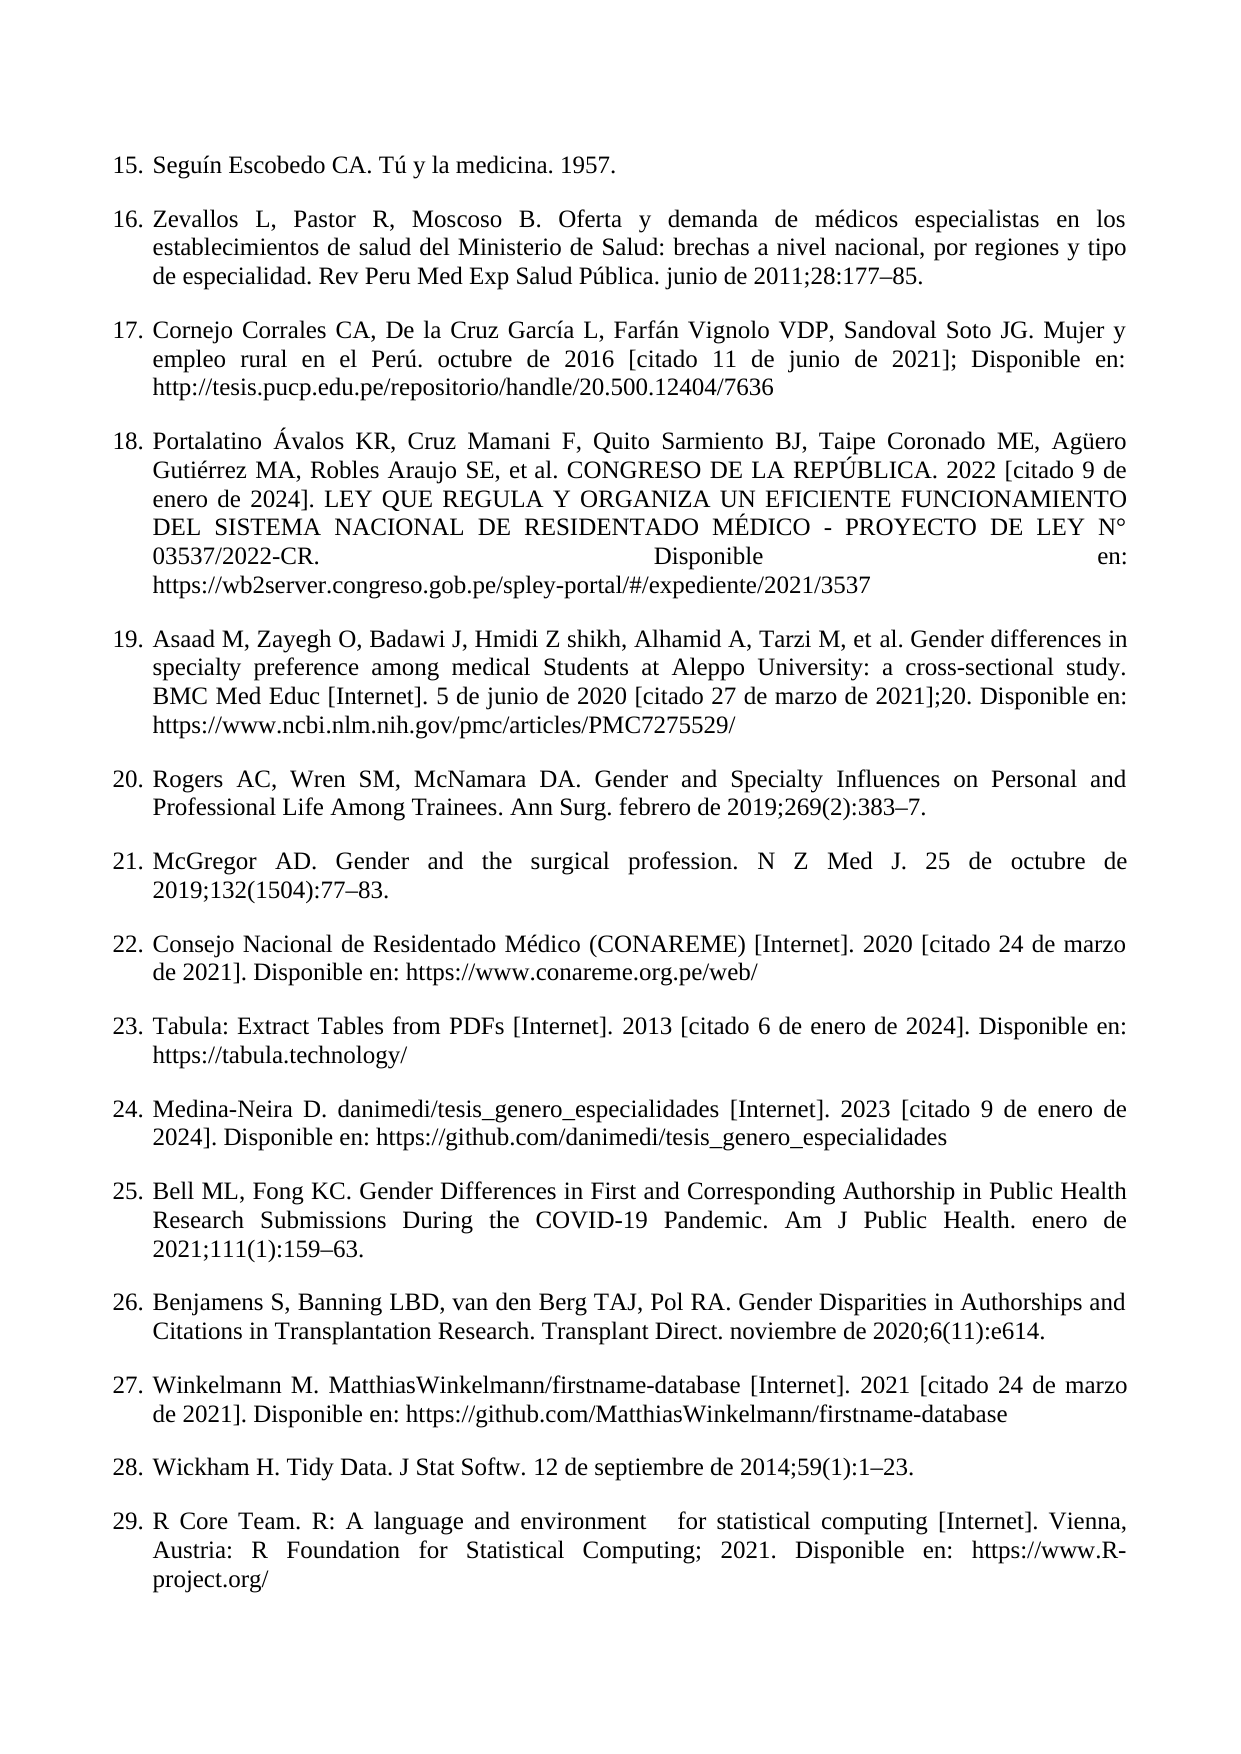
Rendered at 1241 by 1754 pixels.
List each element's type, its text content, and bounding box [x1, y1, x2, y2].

text 19. Asaad M, Zayegh O, Badawi J, Hmidi Z shikh, Alhamid A, Tarzi M, et al. Gender differences in specialty preference among medical Students at Aleppo University: a cross-sectional study. BMC Med Educ [Internet]. 5 de junio de 2020 [citado 27 de marzo de 2021];20. Disponible en: https://www.ncbi.nlm.nih.gov/pmc/articles/PMC7275529/ [112, 624, 1128, 739]
text 20. Rogers AC, Wren SM, McNamara DA. Gender and Specialty Influences on Personal and Professional Life Among Trainees. Ann Surg. febrero de 2019;269(2):383–7. [112, 764, 1128, 821]
text 22. Consejo Nacional de Residentado Médico (CONAREME) [Internet]. 2020 [citado 24 de marzo de 2021]. Disponible en: https://www.conareme.org.pe/web/ [112, 929, 1128, 986]
text 27. Winkelmann M. MatthiasWinkelmann/firstname-database [Internet]. 2021 [citado 24 de marzo de 2021]. Disponible en: https://github.com/MatthiasWinkelmann/firstname-database [112, 1370, 1128, 1427]
text 23. Tabula: Extract Tables from PDFs [Internet]. 2013 [citado 6 de enero de 2024]. Disponible en: https://tabula.technology/ [112, 1011, 1128, 1069]
text 29. R Core Team. R: A language and environment for statistical computing [Internet]. Vienna, Austria: R Foundation for Statistical Computing; 2021. Disponible en: https://www.R-project.org/ [112, 1506, 1128, 1592]
text 16. Zevallos L, Pastor R, Moscoso B. Oferta y demanda de médicos especialistas en los establecimientos de salud del Ministerio de Salud: brechas a nivel nacional, por regiones y tipo de especialidad. Rev Peru Med Exp Salud Pública. junio de 2011;28:177–85. [112, 204, 1128, 290]
text 25. Bell ML, Fong KC. Gender Differences in First and Corresponding Authorship in Public Health Research Submissions During the COVID-19 Pandemic. Am J Public Health. enero de 2021;111(1):159–63. [112, 1176, 1128, 1262]
text 15. Seguín Escobedo CA. Tú y la medicina. 1957. [112, 150, 1128, 179]
text 21. McGregor AD. Gender and the surgical profession. N Z Med J. 25 de octubre de 2019;132(1504):77–83. [112, 846, 1128, 904]
text 28. Wickham H. Tidy Data. J Stat Softw. 12 de septiembre de 2014;59(1):1–23. [112, 1452, 1128, 1481]
text 17. Cornejo Corrales CA, De la Cruz García L, Farfán Vignolo VDP, Sandoval Soto JG. Mujer y empleo rural en el Perú. octubre de 2016 [citado 11 de junio de 2021]; Disponible en: http://tesis.pucp.edu.pe/repositorio/handle/20.500.12404/7636 [112, 315, 1128, 401]
text 26. Benjamens S, Banning LBD, van den Berg TAJ, Pol RA. Gender Disparities in Authorships and Citations in Transplantation Research. Transplant Direct. noviembre de 2020;6(11):e614. [112, 1287, 1128, 1345]
text 18. Portalatino Ávalos KR, Cruz Mamani F, Quito Sarmiento BJ, Taipe Coronado ME, Agüero Gutiérrez MA, Robles Araujo SE, et al. CONGRESO DE LA REPÚBLICA. 2022 [citado 9 de enero de 2024]. LEY QUE REGULA Y ORGANIZA UN EFICIENTE FUNCIONAMIENTO DEL SISTEMA NACIONAL DE RESIDENTADO MÉDICO - PROYECTO DE LEY N° 03537/2022-CR. Disponible en: https://wb2server.congreso.gob.pe/spley-portal/#/expediente/2021/3537 [112, 426, 1128, 599]
text 24. Medina-Neira D. danimedi/tesis_genero_especialidades [Internet]. 2023 [citado 9 de enero de 2024]. Disponible en: https://github.com/danimedi/tesis_genero_especialidades [112, 1094, 1128, 1151]
